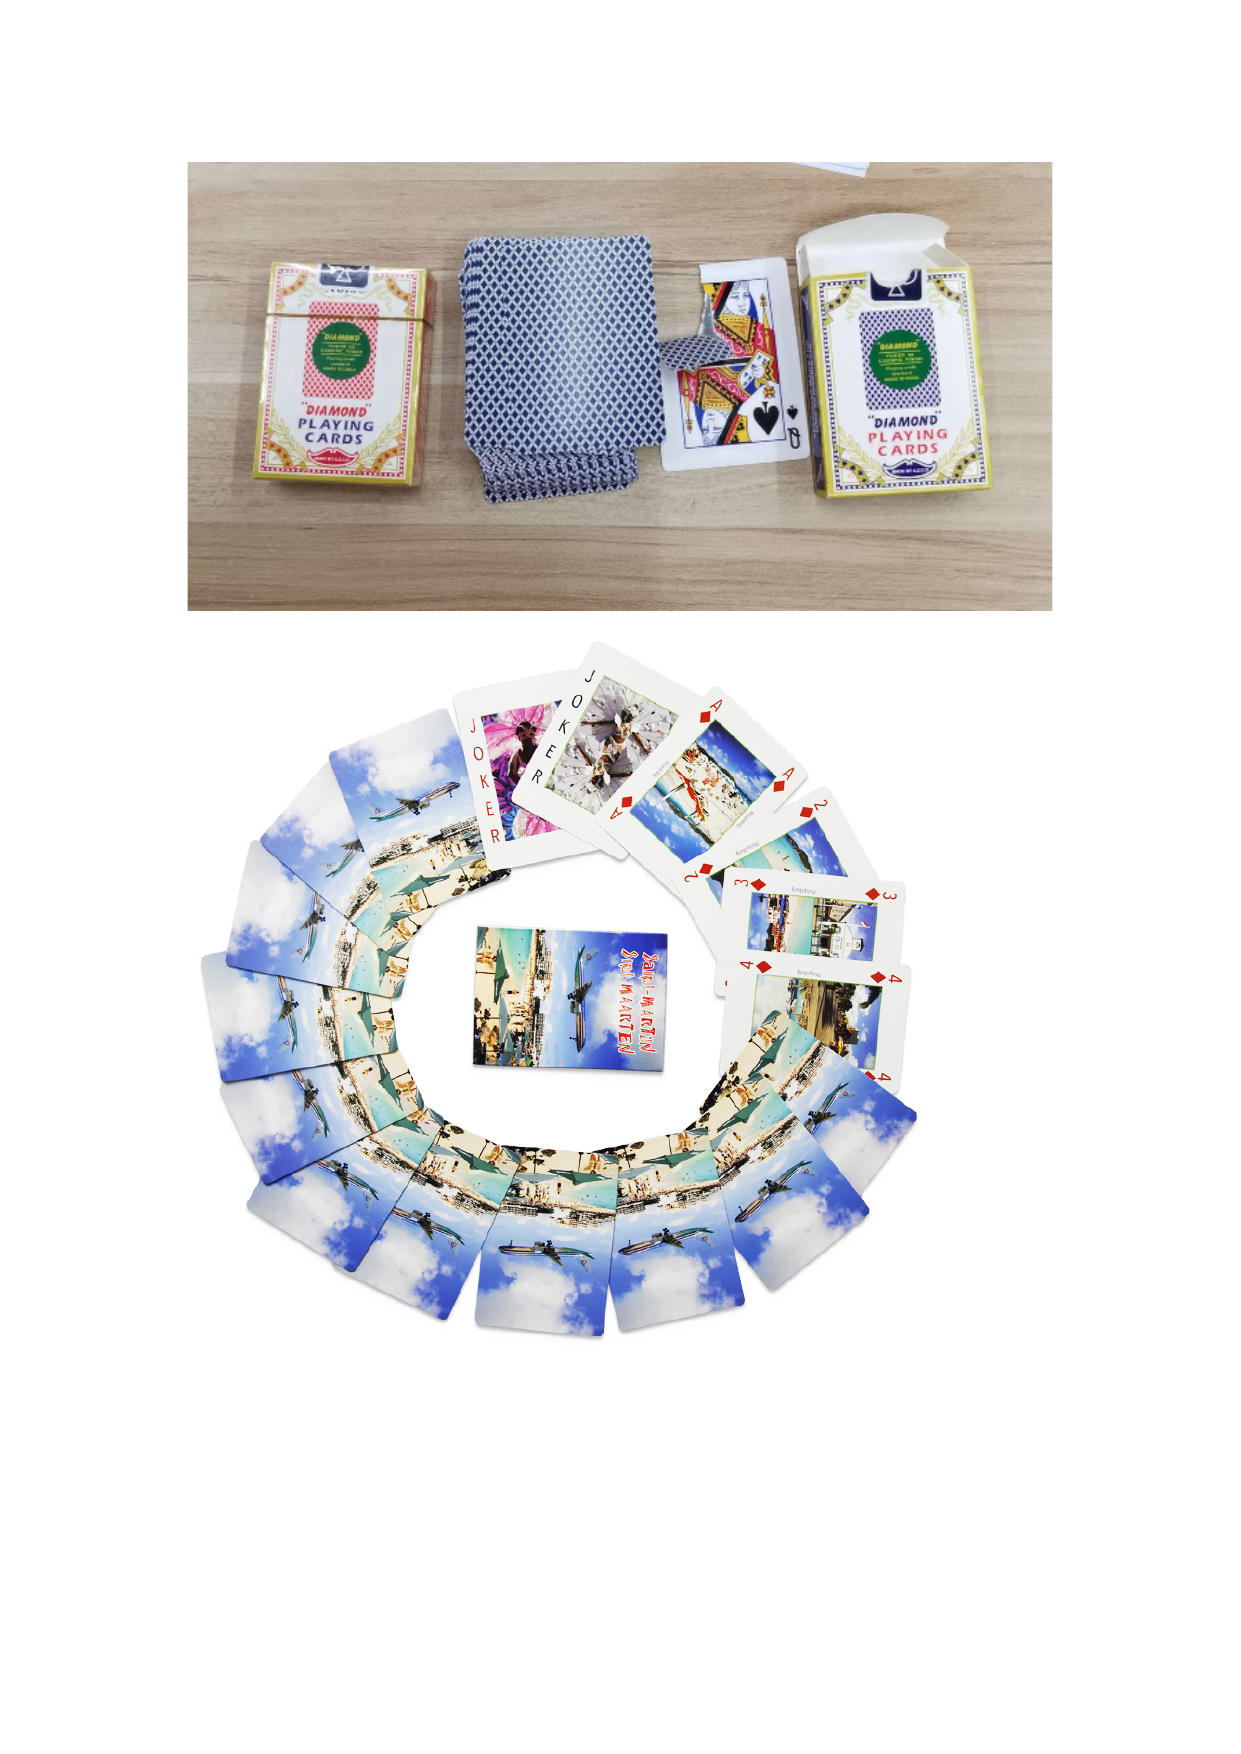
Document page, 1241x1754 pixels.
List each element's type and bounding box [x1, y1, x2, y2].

picture [187, 162, 1053, 611]
picture [187, 617, 930, 1360]
